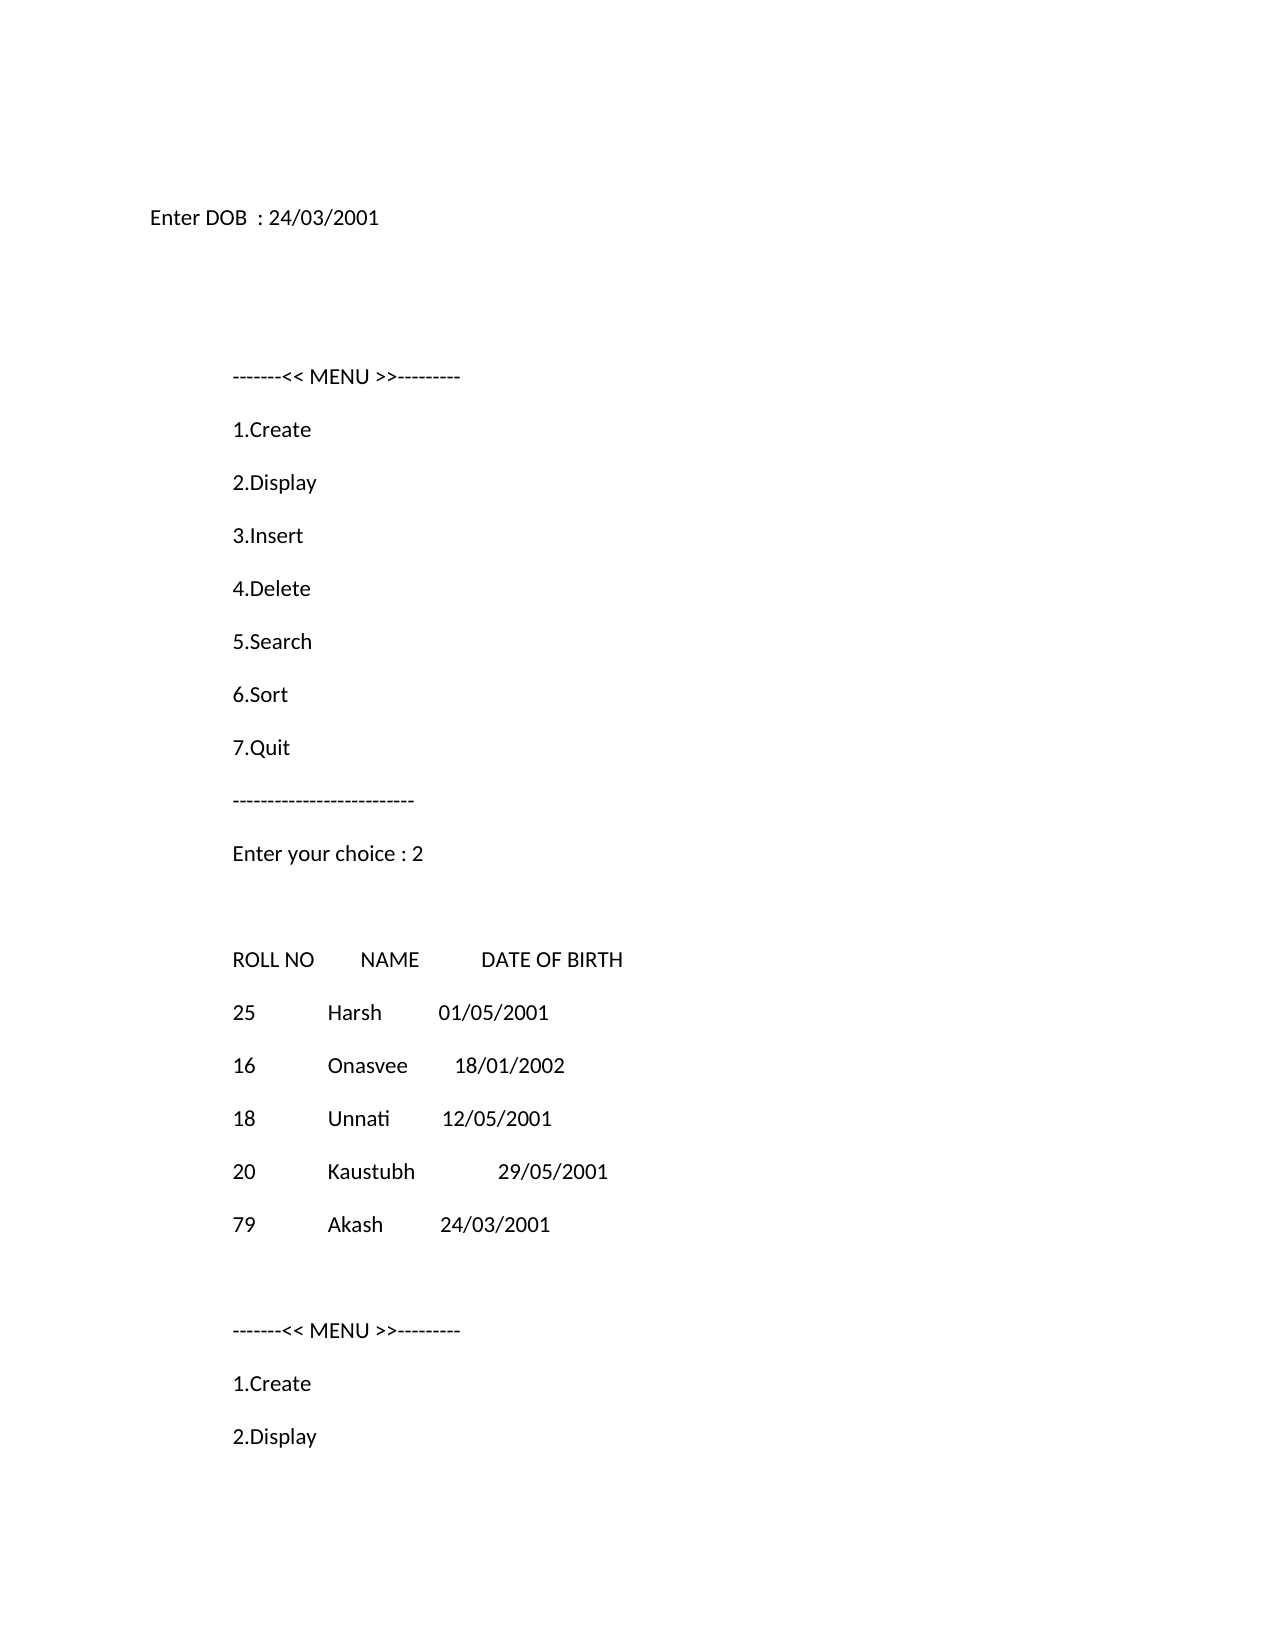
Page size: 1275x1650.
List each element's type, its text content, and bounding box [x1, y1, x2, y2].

text Enter your choice : 2 [150, 839, 1125, 867]
text 5.Search [150, 627, 1125, 655]
text 7.Quit [150, 733, 1125, 761]
text 3.Insert [150, 521, 1125, 549]
text 1.Create [150, 1369, 1125, 1397]
text 6.Sort [150, 680, 1125, 708]
text 18 Unnati 12/05/2001 [150, 1104, 1125, 1132]
text 1.Create [150, 415, 1125, 443]
text 2.Display [150, 1422, 1125, 1451]
text -------<< MENU >>--------- [150, 362, 1125, 390]
text ROLL NO NAME DATE OF BIRTH [150, 945, 1125, 973]
text 25 Harsh 01/05/2001 [150, 998, 1125, 1026]
text -------<< MENU >>--------- [150, 1316, 1125, 1344]
text 4.Delete [150, 574, 1125, 602]
text Enter DOB : 24/03/2001 [150, 203, 1125, 231]
text -------------------------- [150, 786, 1125, 814]
text 2.Display [150, 468, 1125, 496]
text 79 Akash 24/03/2001 [150, 1210, 1125, 1238]
text 20 Kaustubh 29/05/2001 [150, 1157, 1125, 1185]
text 16 Onasvee 18/01/2002 [150, 1051, 1125, 1079]
